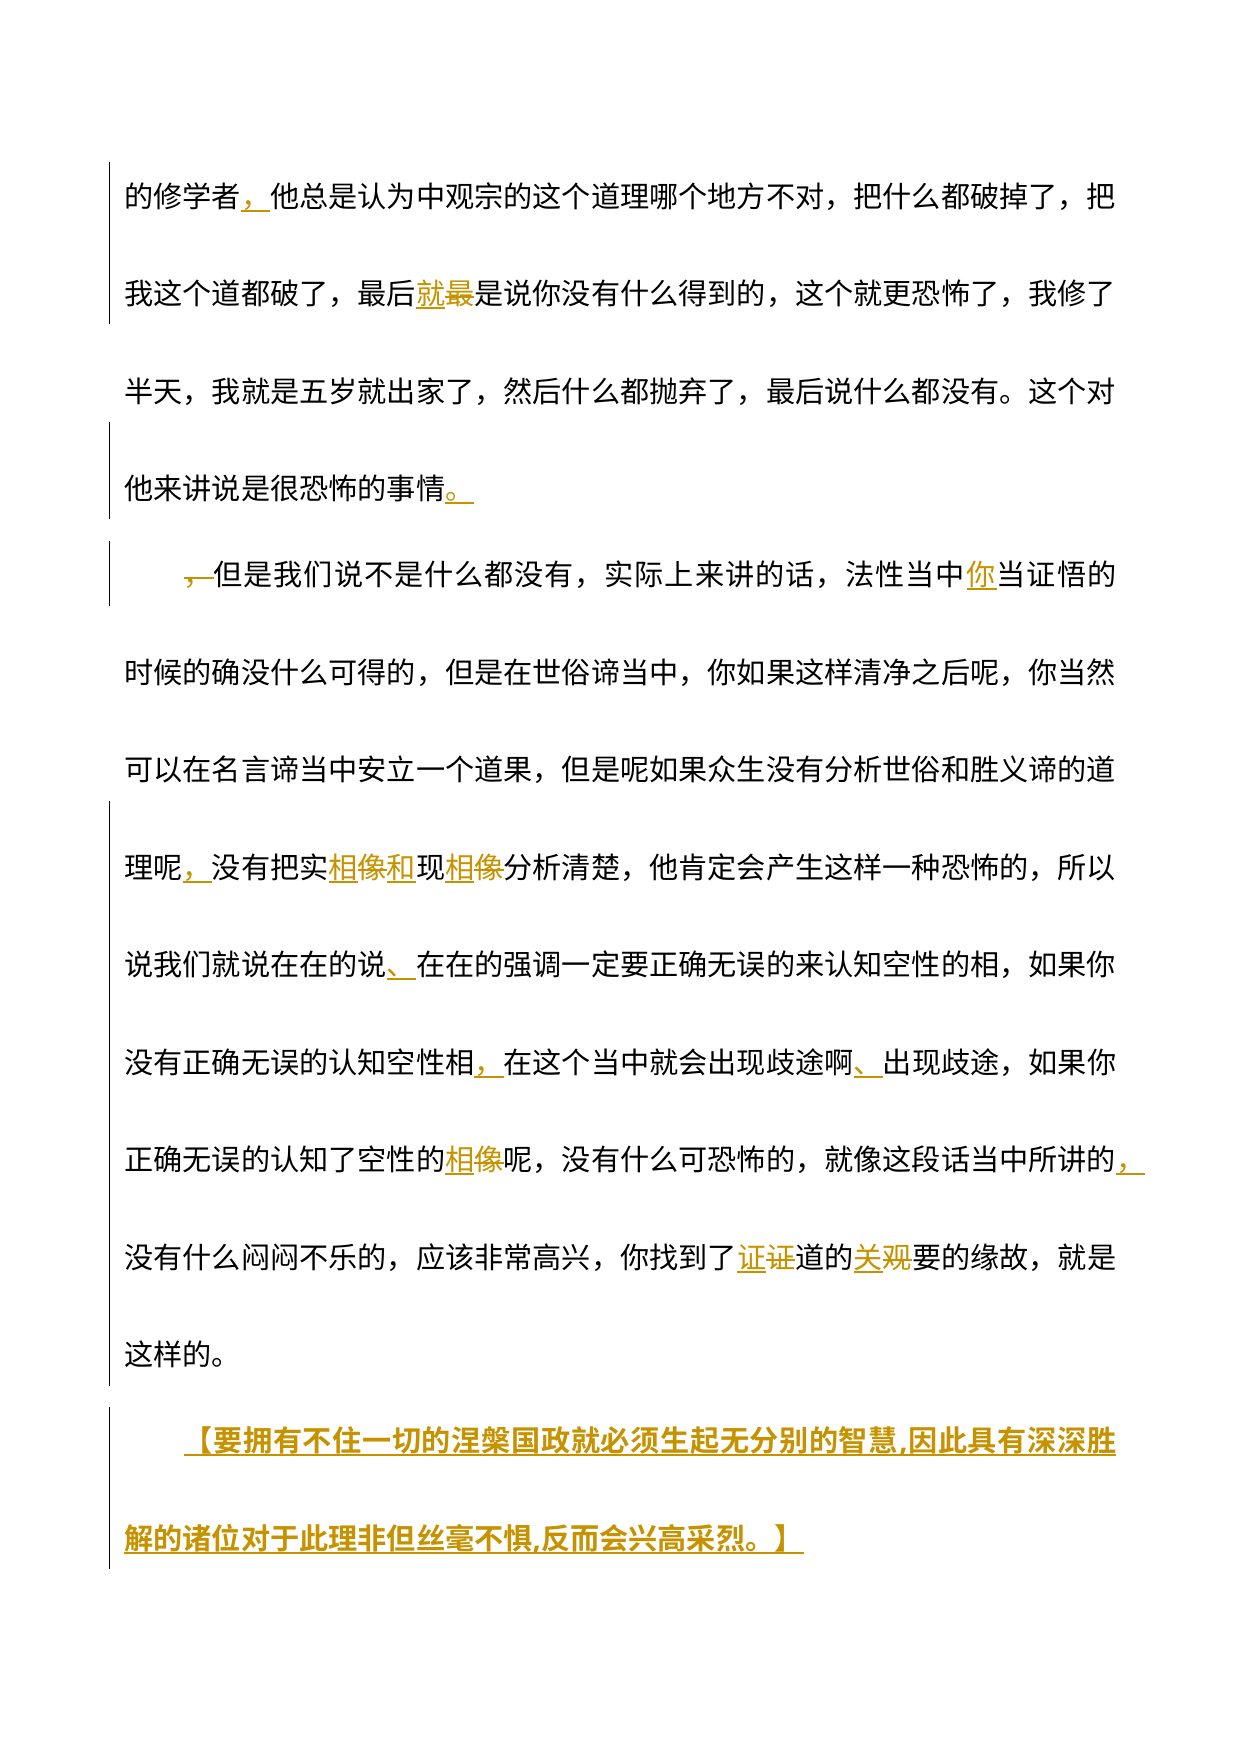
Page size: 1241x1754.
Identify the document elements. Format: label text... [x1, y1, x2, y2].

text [124, 162, 1116, 519]
text 但是我们说不是什么都没有，实际上来讲的话，法性当中当证悟的时候的确没什么可得的，但是在世俗谛当中，你如果这样清净之后呢，你当然可以在名言谛当中安立一个道果，但是呢如果众生没有分析世俗和胜义谛的道理呢没有把实现分析清楚，他肯定会产生这样一种恐怖的，所以说我们就说在在的说在在的强调一定要正确无误的来认知空性的相，如果你没有正确无误的认知空性相在这个当中就会出现歧途啊出现歧途，如果你正确无误的认知了空性的呢，没有什么可恐怖的，就像这段话当中所讲的没有什么闷闷不乐的，应该非常高兴，你找到了道的要的缘故，就是这样的。 [124, 541, 1116, 1386]
